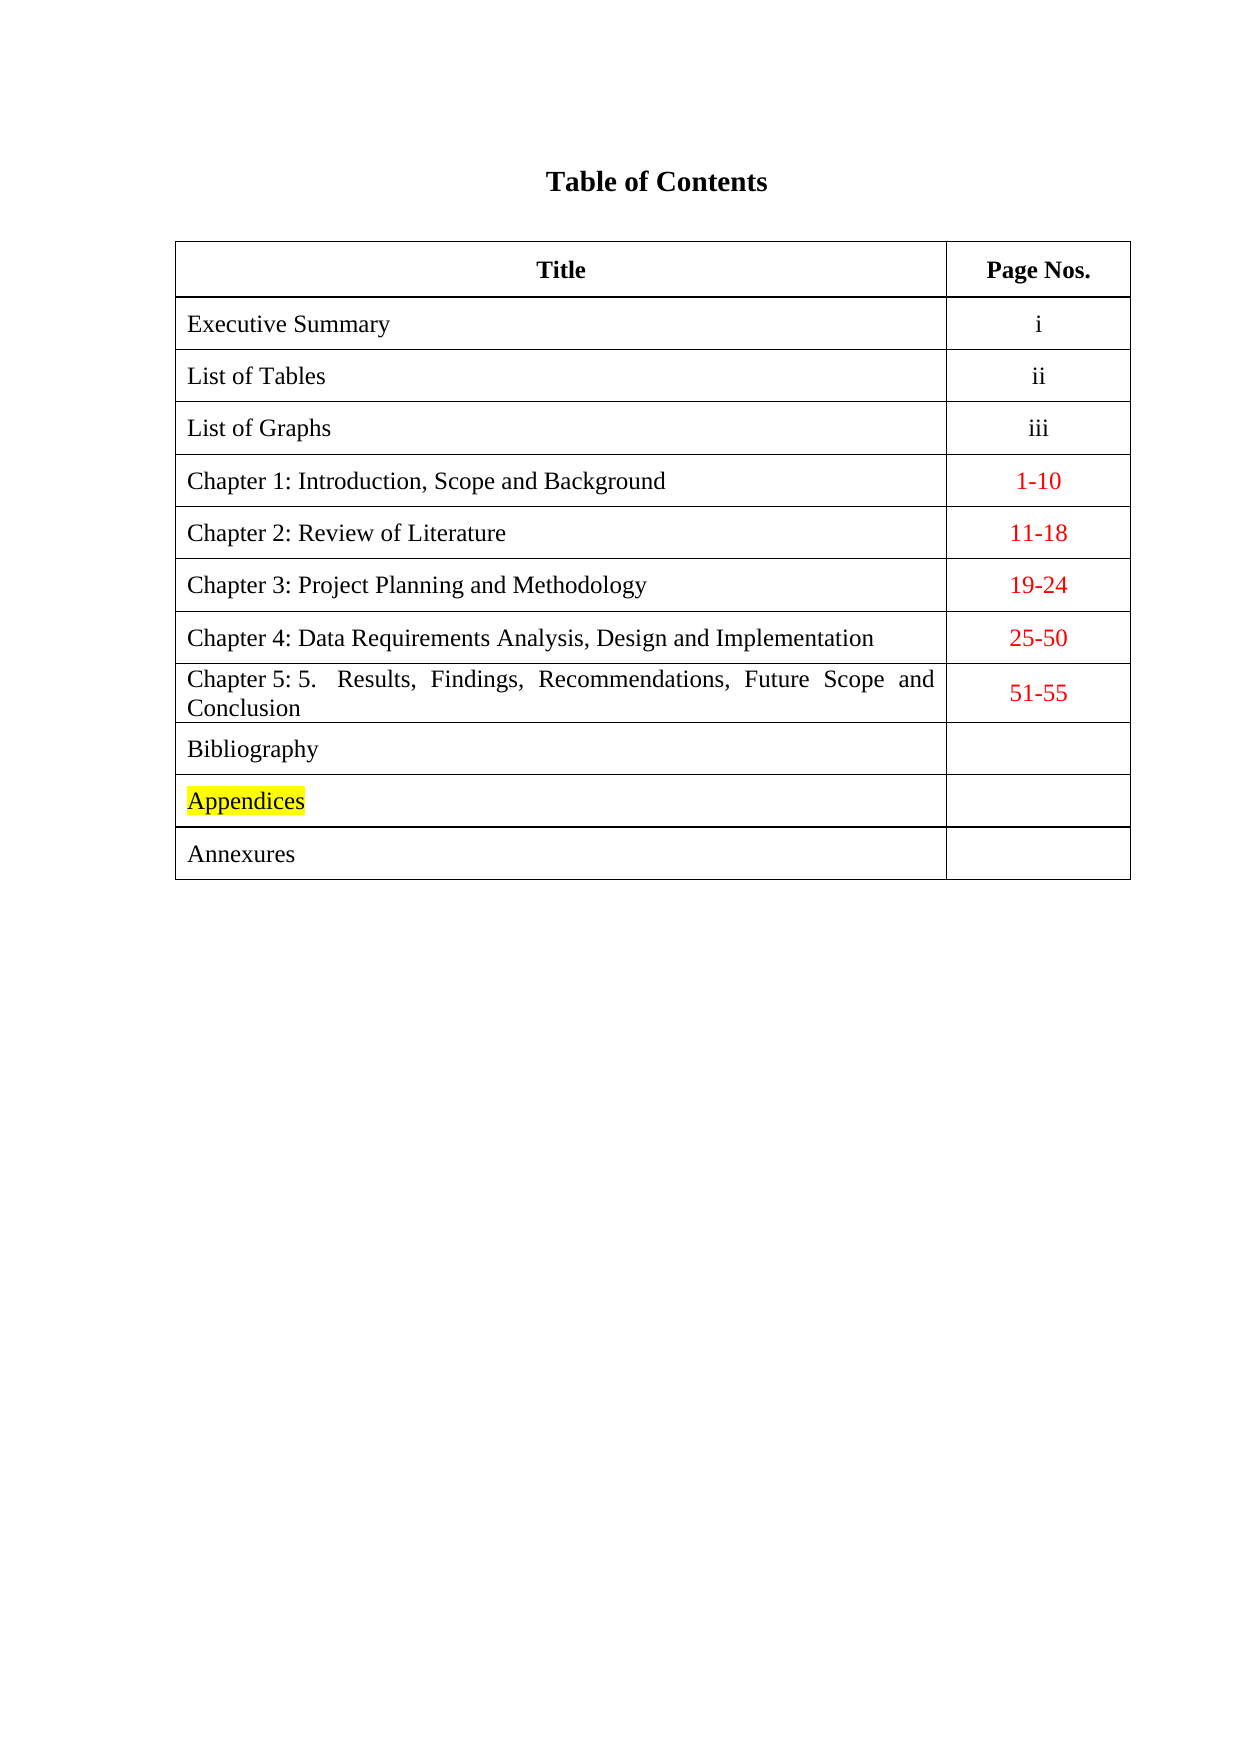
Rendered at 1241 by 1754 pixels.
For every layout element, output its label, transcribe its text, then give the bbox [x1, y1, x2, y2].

table_cell [947, 723, 1130, 774]
table_cell 51-55 [947, 664, 1130, 722]
table_cell 1-10 [947, 455, 1130, 506]
table_cell ii [947, 350, 1130, 401]
table_cell Annexures [176, 828, 946, 879]
table_cell [947, 828, 1130, 879]
table_cell i [947, 298, 1130, 349]
text Table of Contents [175, 164, 1138, 198]
table_cell Chapter 4: Data Requirements Analysis, Design and Implementation [176, 612, 946, 663]
table_cell List of Tables [176, 350, 946, 401]
table_cell iii [947, 402, 1130, 453]
table_cell 19-24 [947, 559, 1130, 611]
table_cell 25-50 [947, 612, 1130, 663]
table_header Title [176, 242, 946, 296]
table_cell Chapter 3: Project Planning and Methodology [176, 559, 946, 611]
table_cell Chapter 1: Introduction, Scope and Background [176, 455, 946, 506]
table_cell Executive Summary [176, 298, 946, 349]
table_header Page Nos. [947, 242, 1130, 296]
table_cell Chapter 5: 5. Results, Findings, Recommendations, Future Scope and Conclusion [176, 664, 946, 722]
table_cell Bibliography [176, 723, 946, 774]
table_cell List of Graphs [176, 402, 946, 453]
table_cell Chapter 2: Review of Literature [176, 507, 946, 558]
table_cell Appendices [176, 775, 946, 826]
table_cell [947, 775, 1130, 826]
table_cell 11-18 [947, 507, 1130, 558]
